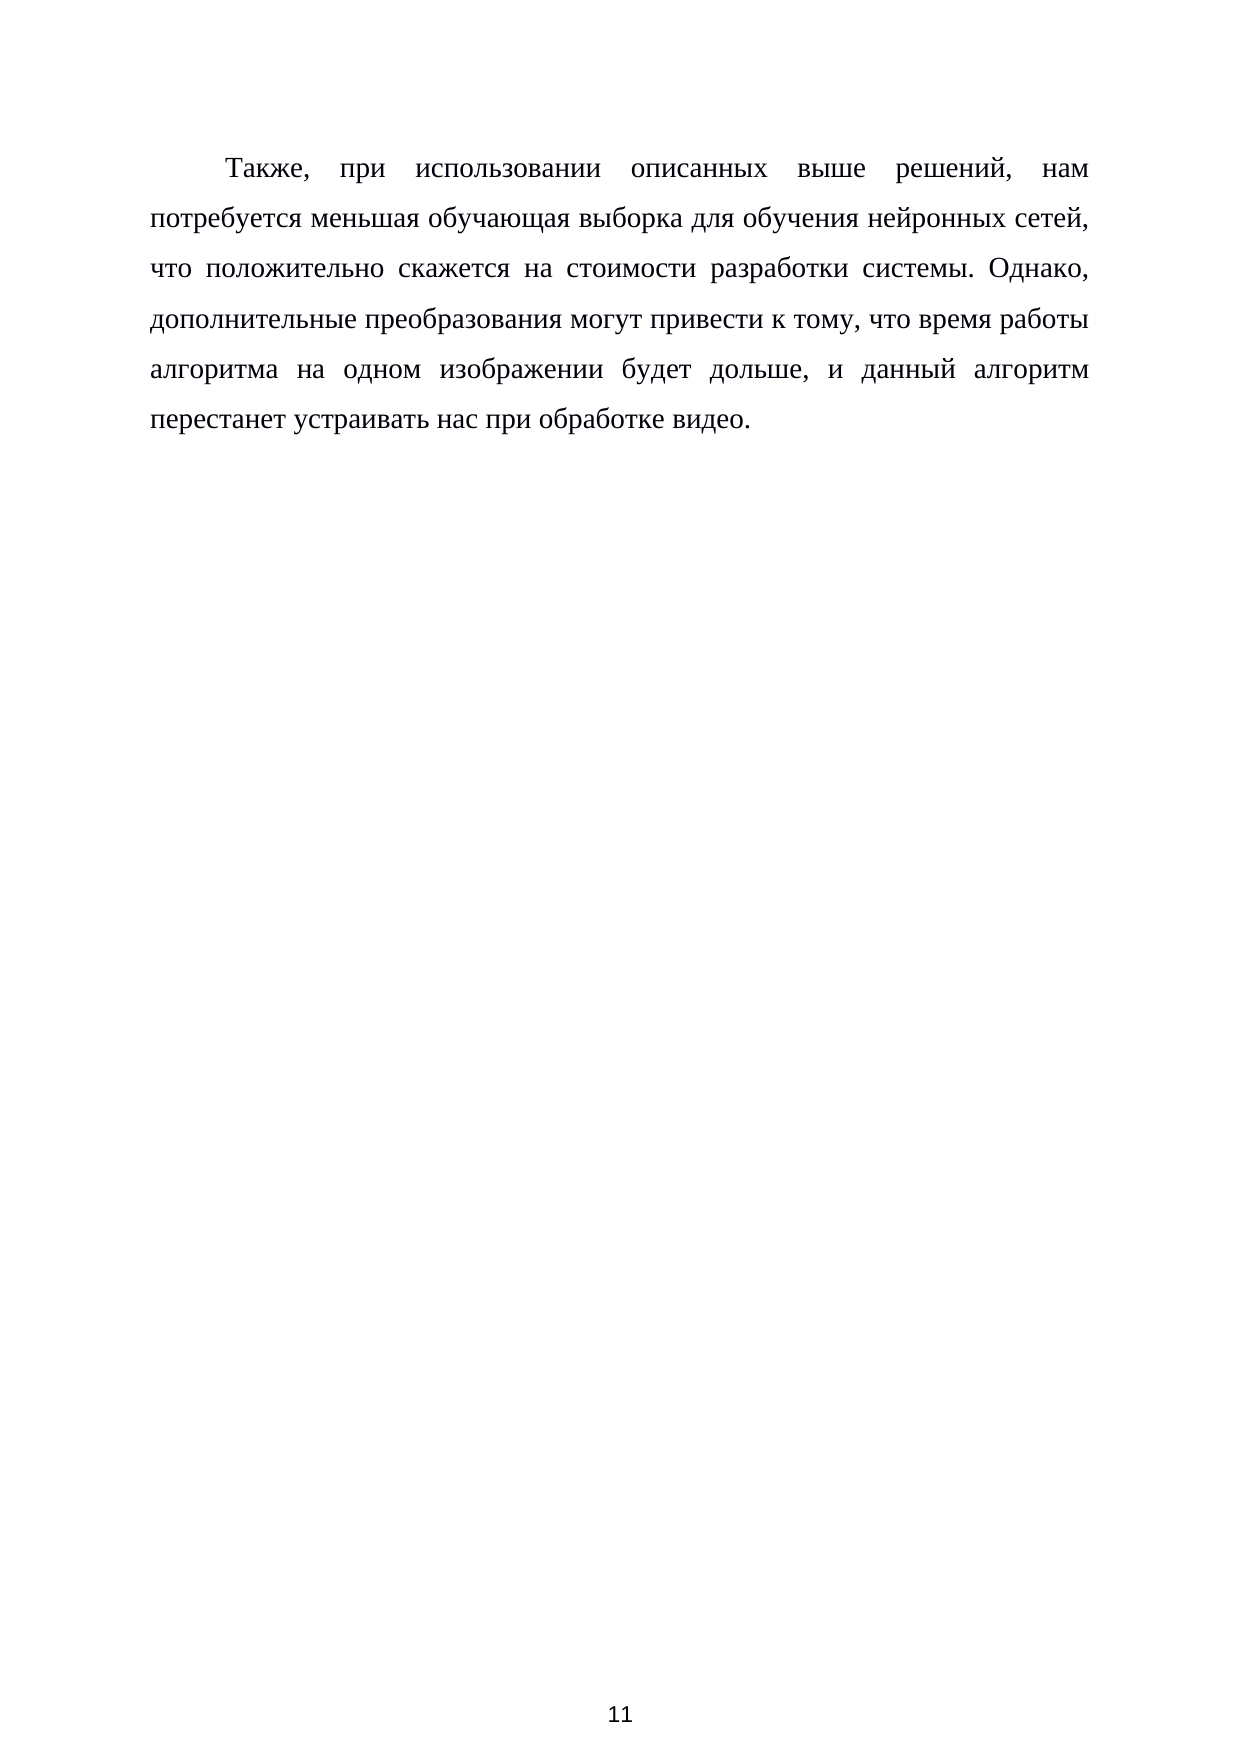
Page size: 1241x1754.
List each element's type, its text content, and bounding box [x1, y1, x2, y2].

text Также, при использовании описанных выше решений, нам потребуется меньшая обучающая выборка для обучения нейронных сетей, что положительно скажется на стоимости разработки системы. Однако, дополнительные преобразования могут привести к тому, что время работы алгоритма на одном изображении будет дольше, и данный алгоритм перестанет устраивать нас при обработке видео. [150, 150, 1090, 435]
